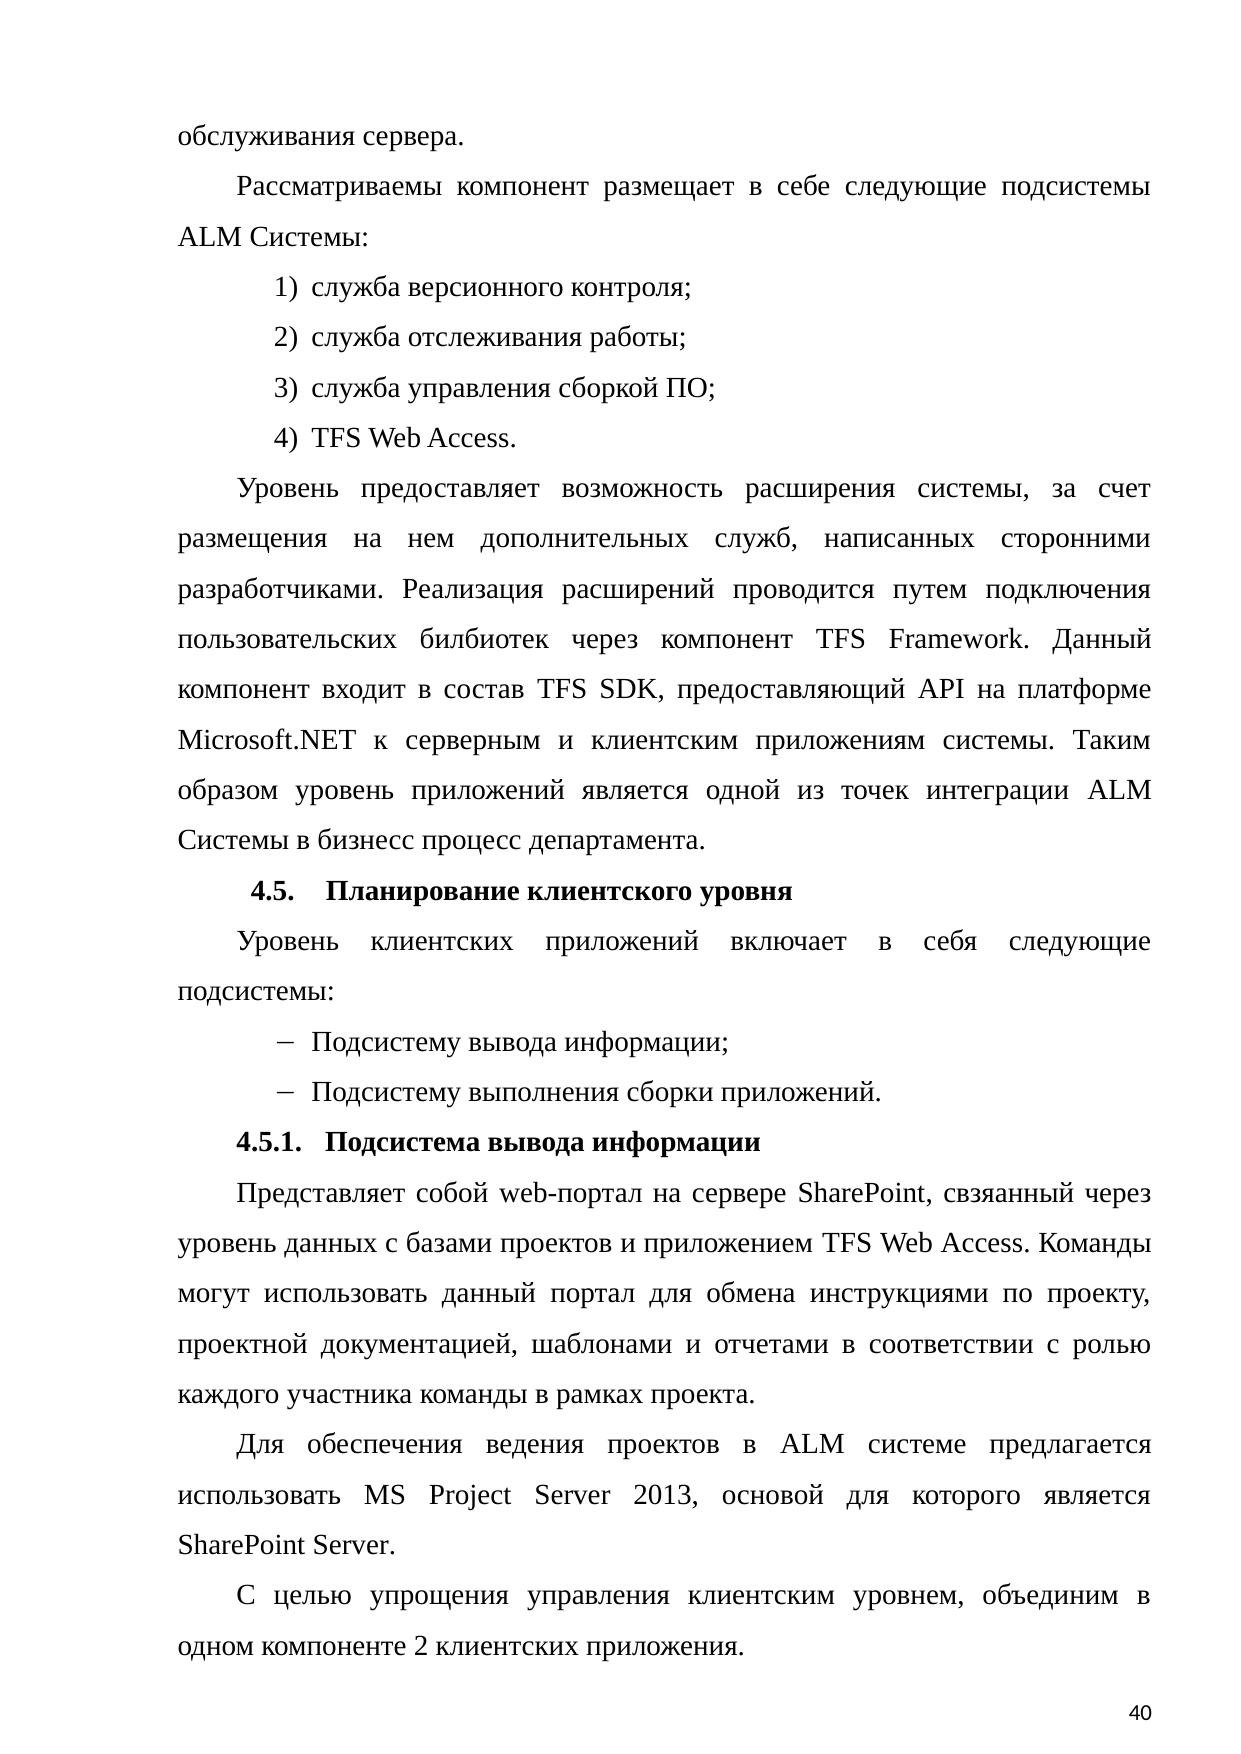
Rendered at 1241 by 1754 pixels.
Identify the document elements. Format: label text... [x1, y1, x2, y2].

list cлужба версионного контроля; [274, 491, 1152, 525]
list cлужба отслеживания работы; [274, 541, 1152, 575]
list TFS Web Access. [274, 642, 1152, 676]
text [177, 118, 1152, 152]
list Подсистему вывода информации; [274, 1246, 1152, 1279]
list Подсистему выполнения сборки приложений. [274, 1296, 1152, 1330]
text Рассматриваемы компонент размещает в себе следующие подсистемы ALM Системы: [177, 391, 1152, 474]
text Уровень приложений представляет из себя установленные службы TFS, консоль администрирования, набор сервисных утилит для тонкого обслуживания сервера. [177, 239, 1152, 374]
list Подсистема вывода информации [177, 1347, 1152, 1380]
list Планирование уровня приложений [251, 168, 1152, 202]
text Представляет собой web-портал на сервере SharePoint, свзяанный через уровень данных с базами проектов и приложением TFS Web Access. Команды могут использовать данный портал для обмена инструкциями по проекту, проектной документацией, шаблонами и отчетами в соответствии с ролью каждого участника команды в рамках проекта. [177, 1397, 1152, 1632]
list Планирование клиентского уровня [251, 1095, 1152, 1128]
list cлужба управления сборкой ПО; [274, 592, 1152, 625]
text Уровень предоставляет возможность расширения системы, за счет размещения на нем дополнительных служб, написанных сторонними разработчиками. Реализация расширений проводится путем подключения пользовательских билбиотек через компонент TFS Framework. Данный компонент входит в состав TFS SDK, предоставляющий API на платформе Microsoft.NET к серверным и клиентским приложениям системы. Таким образом уровень приложений является одной из точек интеграции ALM Системы в бизнесс процесс департамента. [177, 692, 1152, 1078]
list Уровень клиентских приложений включает в себя следующие подсистемы: [177, 1145, 1152, 1229]
